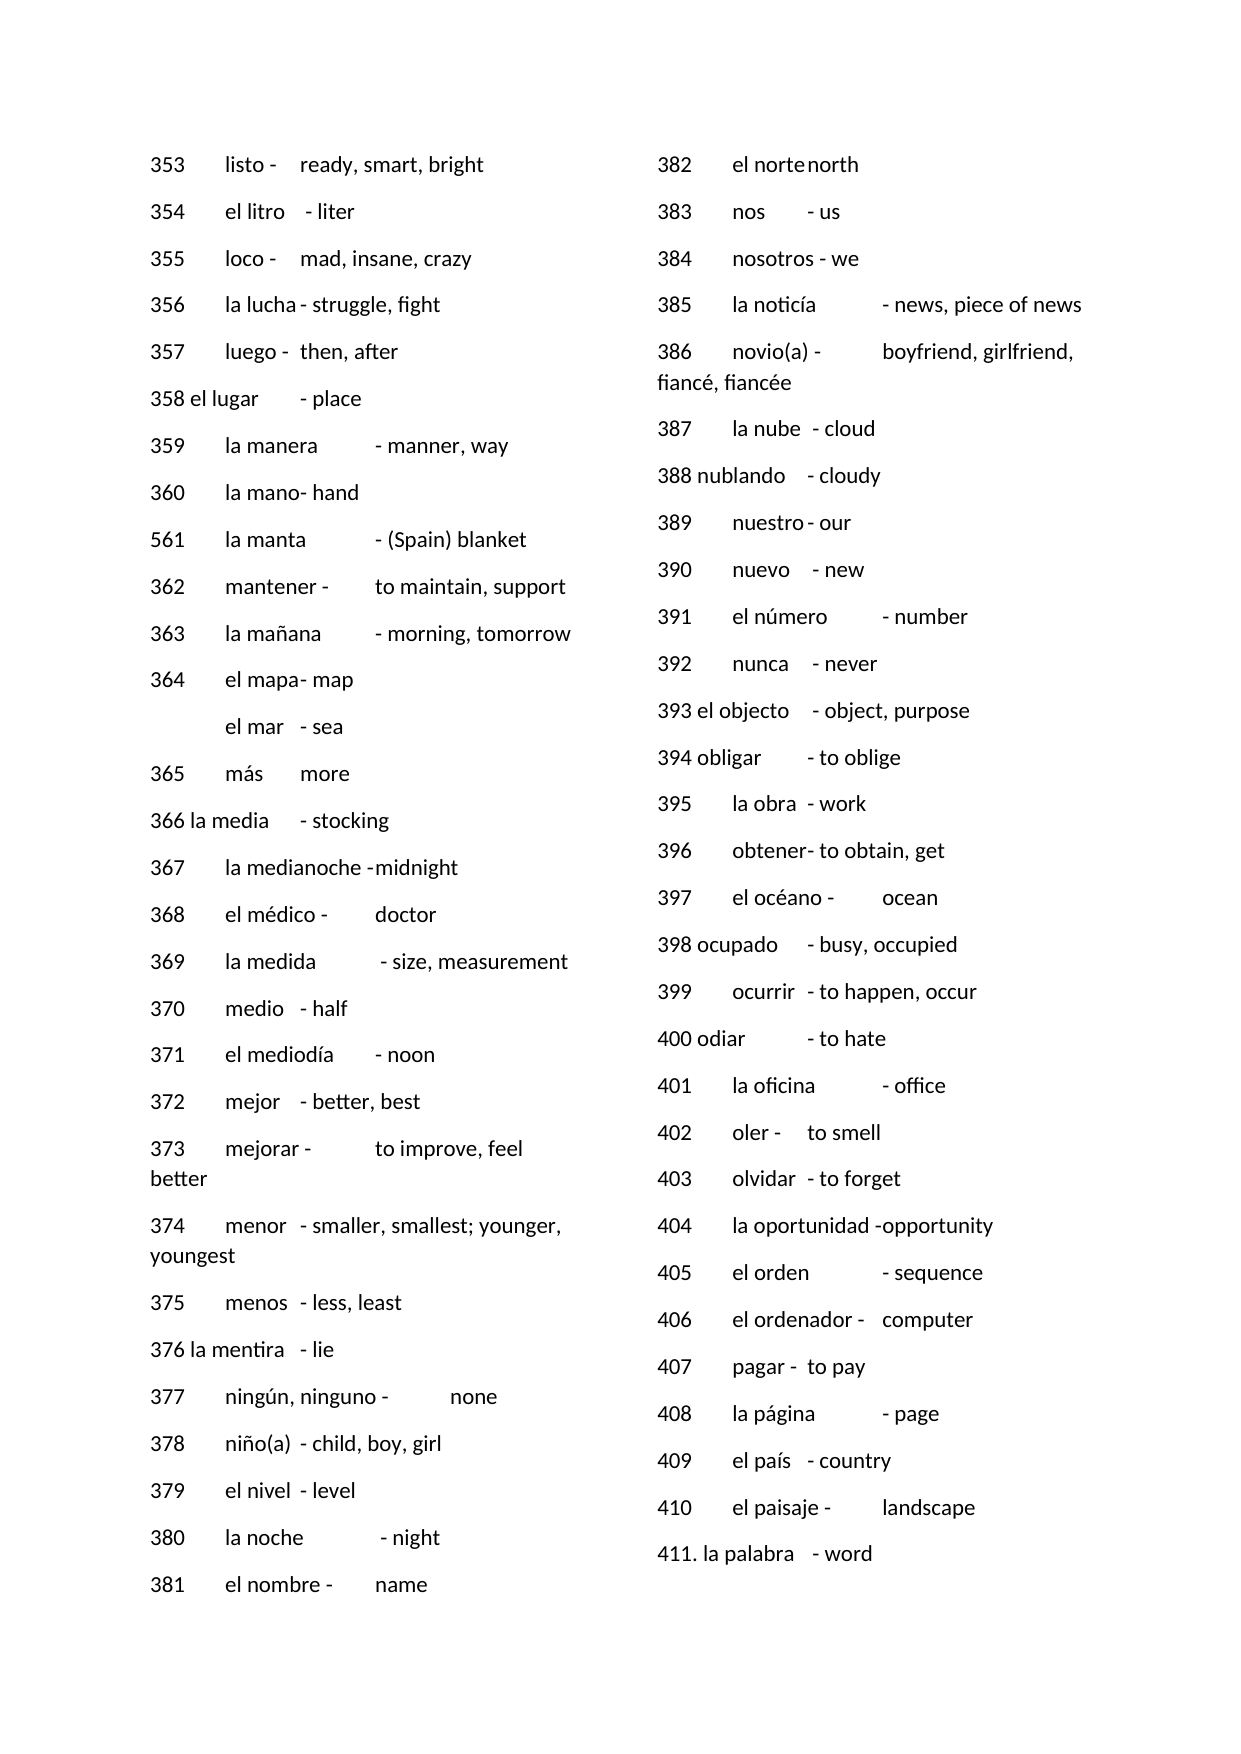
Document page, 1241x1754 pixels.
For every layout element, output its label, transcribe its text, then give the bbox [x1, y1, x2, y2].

text 404 la oportunidad - opportunity [657, 1211, 1090, 1239]
text 386 novio(a) - boyfriend, girlfriend, fiancé, fiancée [657, 337, 1090, 396]
text 373 mejorar - to improve, feel better [150, 1134, 583, 1193]
text 355 loco - mad, insane, crazy [150, 244, 583, 272]
text 561 la manta - (Spain) blanket [150, 525, 583, 553]
text 394 obligar - to oblige [657, 743, 1090, 771]
text 381 el nombre - name [150, 1570, 583, 1598]
text 393 el objecto - object, purpose [657, 696, 1090, 724]
text 362 mantener - to maintain, support [150, 572, 583, 600]
text 406 el ordenador - computer [657, 1305, 1090, 1333]
text el mar - sea [150, 712, 583, 741]
text 353 listo - ready, smart, bright [150, 150, 583, 178]
text 383 nos - us [657, 197, 1090, 225]
text 410 el paisaje - landscape [657, 1493, 1090, 1521]
text 360 la mano - hand [150, 478, 583, 506]
text 358 el lugar - place [150, 384, 583, 412]
text 405 el orden - sequence [657, 1258, 1090, 1286]
text 399 ocurrir - to happen, occur [657, 977, 1090, 1005]
text 374 menor - smaller, smallest; younger, youngest [150, 1211, 583, 1270]
text 400 odiar - to hate [657, 1024, 1090, 1052]
text 379 el nivel - level [150, 1476, 583, 1504]
text 375 menos - less, least [150, 1288, 583, 1317]
text 384 nosotros - we [657, 244, 1090, 272]
text 389 nuestro - our [657, 508, 1090, 536]
text 385 la noticía - news, piece of news [657, 291, 1090, 319]
text 366 la media - stocking [150, 806, 583, 834]
text 408 la página - page [657, 1399, 1090, 1427]
text 407 pagar - to pay [657, 1352, 1090, 1380]
text 378 niño(a) - child, boy, girl [150, 1429, 583, 1457]
text 391 el número - number [657, 602, 1090, 630]
text 401 la oficina - office [657, 1071, 1090, 1099]
text 371 el mediodía - noon [150, 1041, 583, 1069]
text 359 la manera - manner, way [150, 431, 583, 459]
text 388 nublando - cloudy [657, 461, 1090, 489]
text 356 la lucha - struggle, fight [150, 291, 583, 319]
text 365 más more [150, 759, 583, 787]
text 369 la medida - size, measurement [150, 947, 583, 975]
text 380 la noche - night [150, 1523, 583, 1551]
text 409 el país - country [657, 1446, 1090, 1474]
text 357 luego - then, after [150, 337, 583, 366]
text 376 la mentira - lie [150, 1335, 583, 1363]
text 364 el mapa - map [150, 666, 583, 694]
text 368 el médico - doctor [150, 900, 583, 928]
text 395 la obra - work [657, 789, 1090, 818]
text 397 el océano - ocean [657, 883, 1090, 911]
text 372 mejor - better, best [150, 1087, 583, 1116]
text 398 ocupado - busy, occupied [657, 930, 1090, 958]
text 370 medio - half [150, 994, 583, 1022]
text 387 la nube - cloud [657, 414, 1090, 443]
text 377 ningún, ninguno - none [150, 1382, 583, 1410]
text 402 oler - to smell [657, 1118, 1090, 1146]
text 390 nuevo - new [657, 555, 1090, 583]
text 367 la medianoche - midnight [150, 853, 583, 881]
text 382 el norte north [657, 150, 1090, 178]
text 392 nunca - never [657, 649, 1090, 677]
text 363 la mañana - morning, tomorrow [150, 619, 583, 647]
text 403 olvidar - to forget [657, 1164, 1090, 1193]
text 396 obtener - to obtain, get [657, 836, 1090, 864]
text 354 el litro - liter [150, 197, 583, 225]
text 411. la palabra - word [657, 1539, 1090, 1568]
